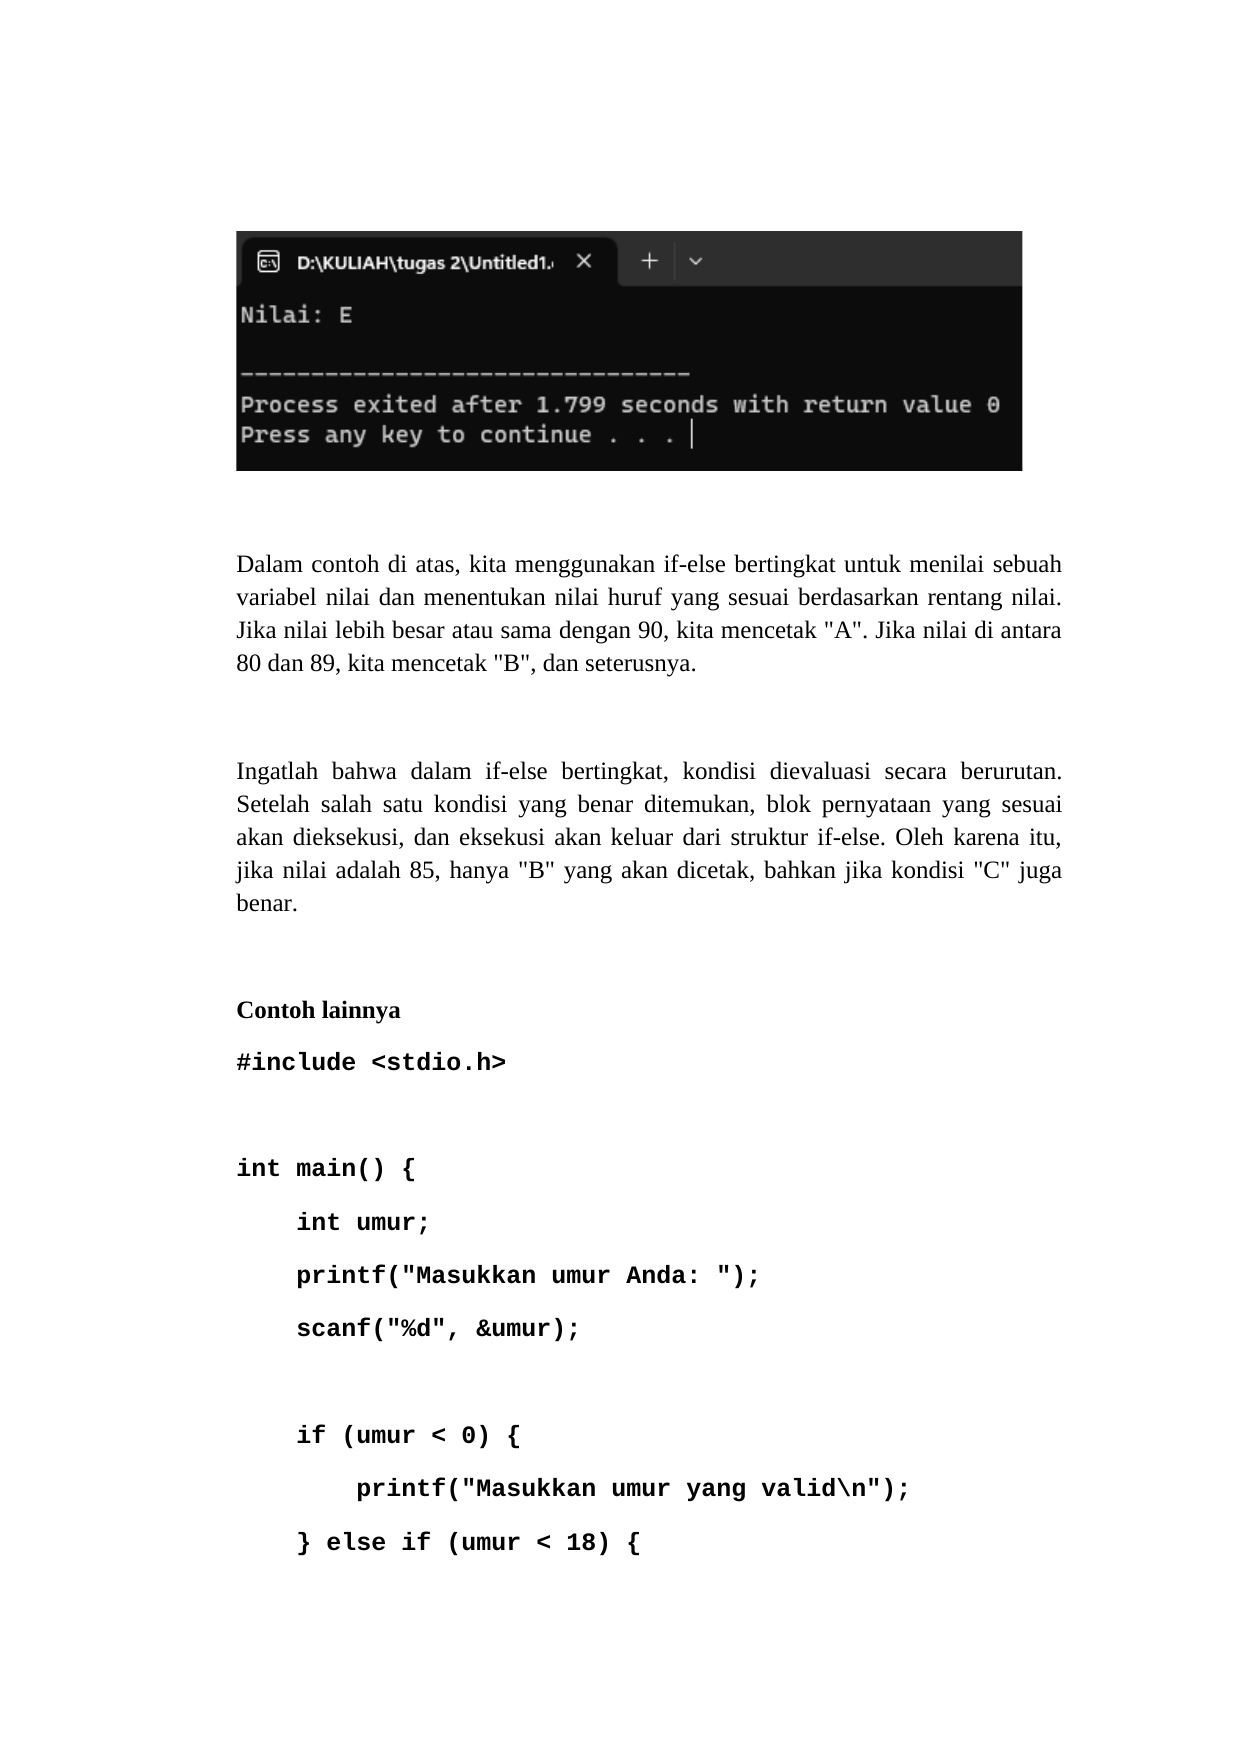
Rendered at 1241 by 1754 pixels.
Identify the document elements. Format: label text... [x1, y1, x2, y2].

text scanf("%d", &umur); [236, 1316, 1063, 1344]
text printf("Masukkan umur Anda: "); [236, 1263, 1063, 1291]
picture [236, 231, 1023, 471]
text printf("Masukkan umur yang valid\n"); [236, 1476, 1063, 1504]
text Dalam contoh di atas, kita menggunakan if-else bertingkat untuk menilai sebuah variabel nilai dan menentukan nilai huruf yang sesuai berdasarkan rentang nilai. Jika nilai lebih besar atau sama dengan 90, kita mencetak "A". Jika nilai di antara 80 dan 89, kita mencetak "B", dan seterusnya. [236, 549, 1063, 677]
text if (umur < 0) { [236, 1423, 1063, 1451]
text int main() { [236, 1156, 1063, 1184]
text Contoh lainnya [236, 996, 1063, 1024]
text Ingatlah bahwa dalam if-else bertingkat, kondisi dievaluasi secara berurutan. Setelah salah satu kondisi yang benar ditemukan, blok pernyataan yang sesuai akan dieksekusi, dan eksekusi akan keluar dari struktur if-else. Oleh karena itu, jika nilai adalah 85, hanya "B" yang akan dicetak, bahkan jika kondisi "C" juga benar. [236, 756, 1063, 917]
text } else if (umur < 18) { [236, 1529, 1063, 1558]
text #include <stdio.h> [236, 1049, 1063, 1078]
text int umur; [236, 1209, 1063, 1238]
